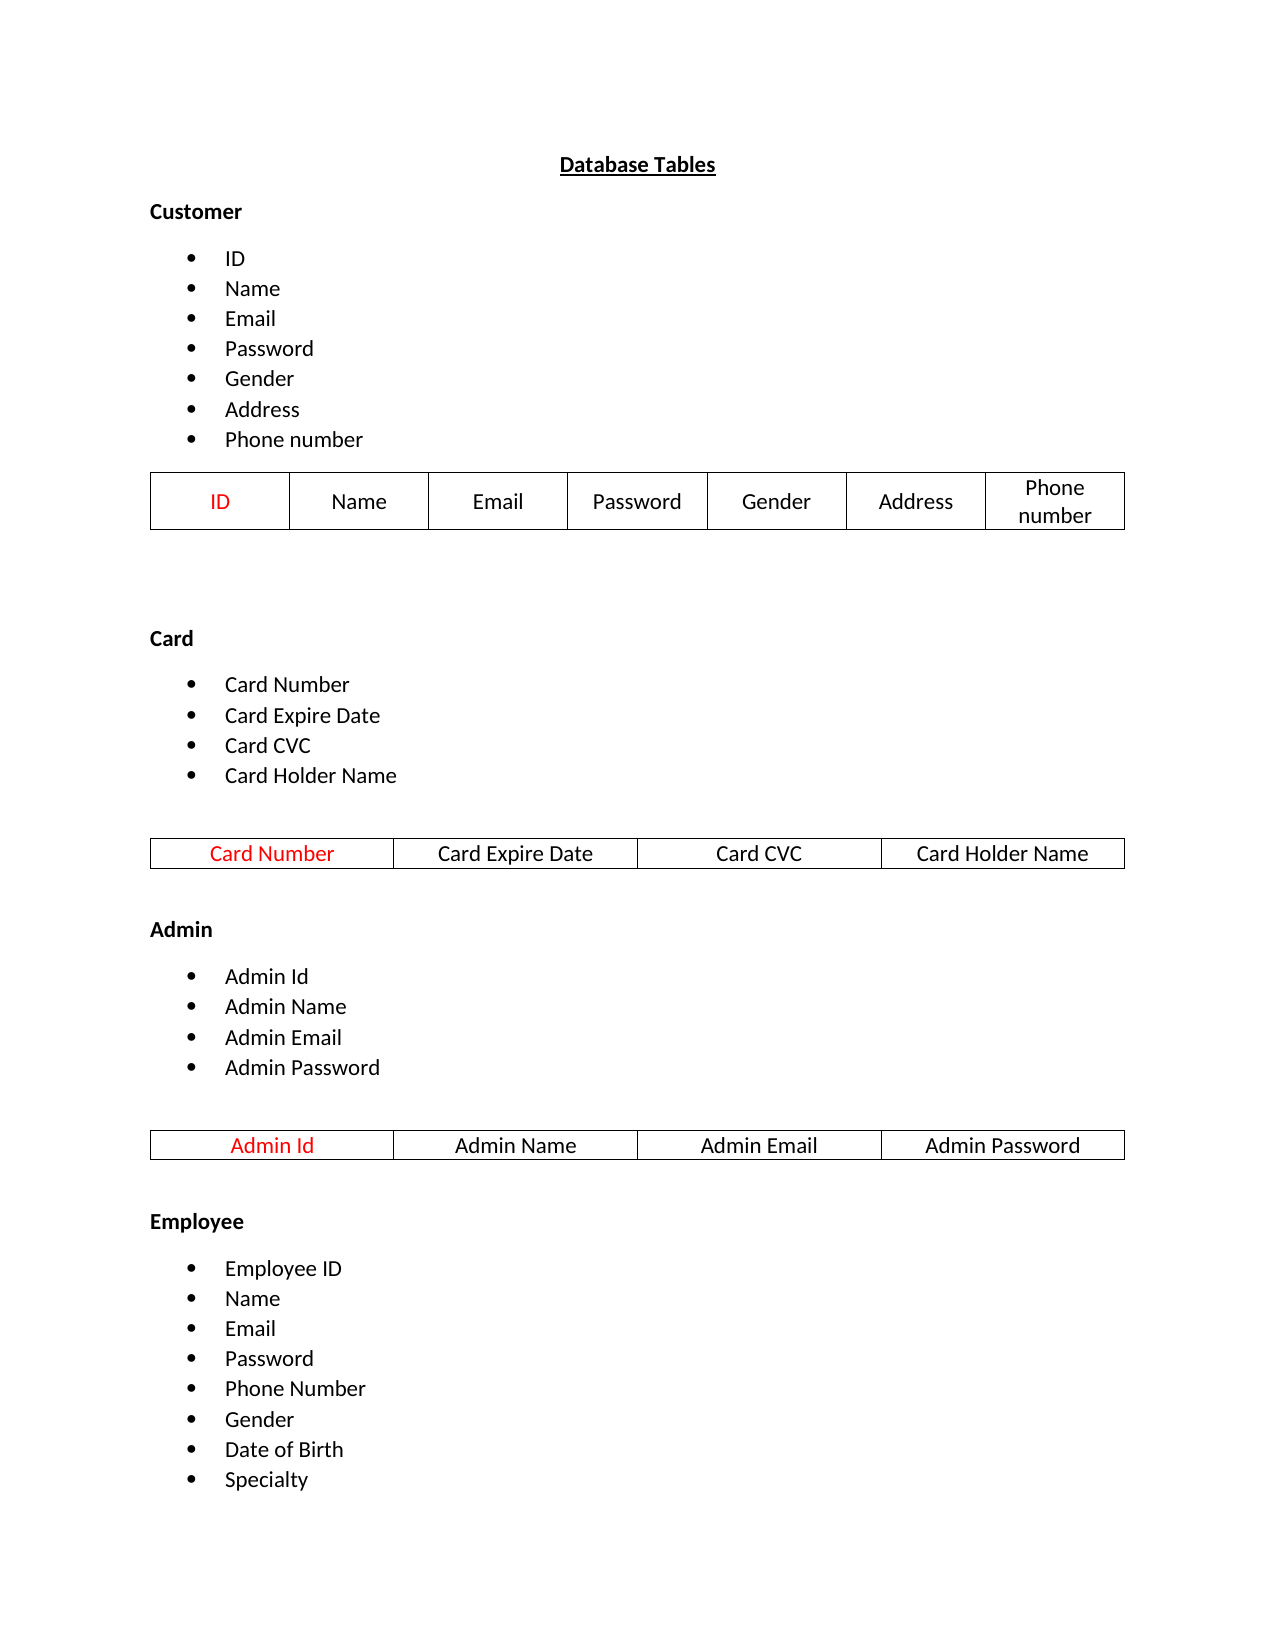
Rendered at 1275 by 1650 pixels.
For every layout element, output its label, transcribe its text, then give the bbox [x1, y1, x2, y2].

list Date of Birth [187, 1435, 1125, 1463]
table_header Address [847, 473, 985, 529]
list Card Holder Name [187, 761, 1125, 789]
table_header ID [151, 473, 289, 529]
table_header Email [429, 473, 567, 529]
table_header Gender [708, 473, 846, 529]
list Password [187, 334, 1125, 362]
table_header Admin Password [882, 1131, 1124, 1159]
table_header Password [568, 473, 707, 529]
list Name [187, 1284, 1125, 1312]
list Email [187, 1314, 1125, 1342]
table_header Card CVC [638, 839, 881, 867]
list Card CVC [187, 731, 1125, 759]
list Specialty [187, 1465, 1125, 1493]
table_header Admin Name [394, 1131, 637, 1159]
list Card Expire Date [187, 701, 1125, 729]
text Customer [150, 197, 1125, 225]
list Card Number [187, 671, 1125, 699]
list Address [187, 395, 1125, 423]
table_header Card Number [151, 839, 393, 867]
list Admin Name [187, 992, 1125, 1020]
list Admin Id [187, 962, 1125, 990]
text Database Tables [150, 150, 1125, 178]
list Gender [187, 364, 1125, 393]
list Gender [187, 1405, 1125, 1433]
list Admin Email [187, 1023, 1125, 1051]
list Employee ID [187, 1254, 1125, 1282]
list Phone Number [187, 1374, 1125, 1403]
table_header Admin Email [638, 1131, 881, 1159]
list Admin Password [187, 1053, 1125, 1081]
list Email [187, 304, 1125, 332]
table_header Card Holder Name [882, 839, 1124, 867]
table_header Admin Id [151, 1131, 393, 1159]
table_header Phone number [986, 473, 1124, 529]
text Admin [150, 915, 1125, 943]
text Employee [150, 1207, 1125, 1235]
list Password [187, 1344, 1125, 1372]
list Name [187, 274, 1125, 302]
table_header Card Expire Date [394, 839, 637, 867]
table_header Name [290, 473, 428, 529]
list Phone number [187, 425, 1125, 453]
list ID [187, 244, 1125, 272]
text Card [150, 624, 1125, 652]
